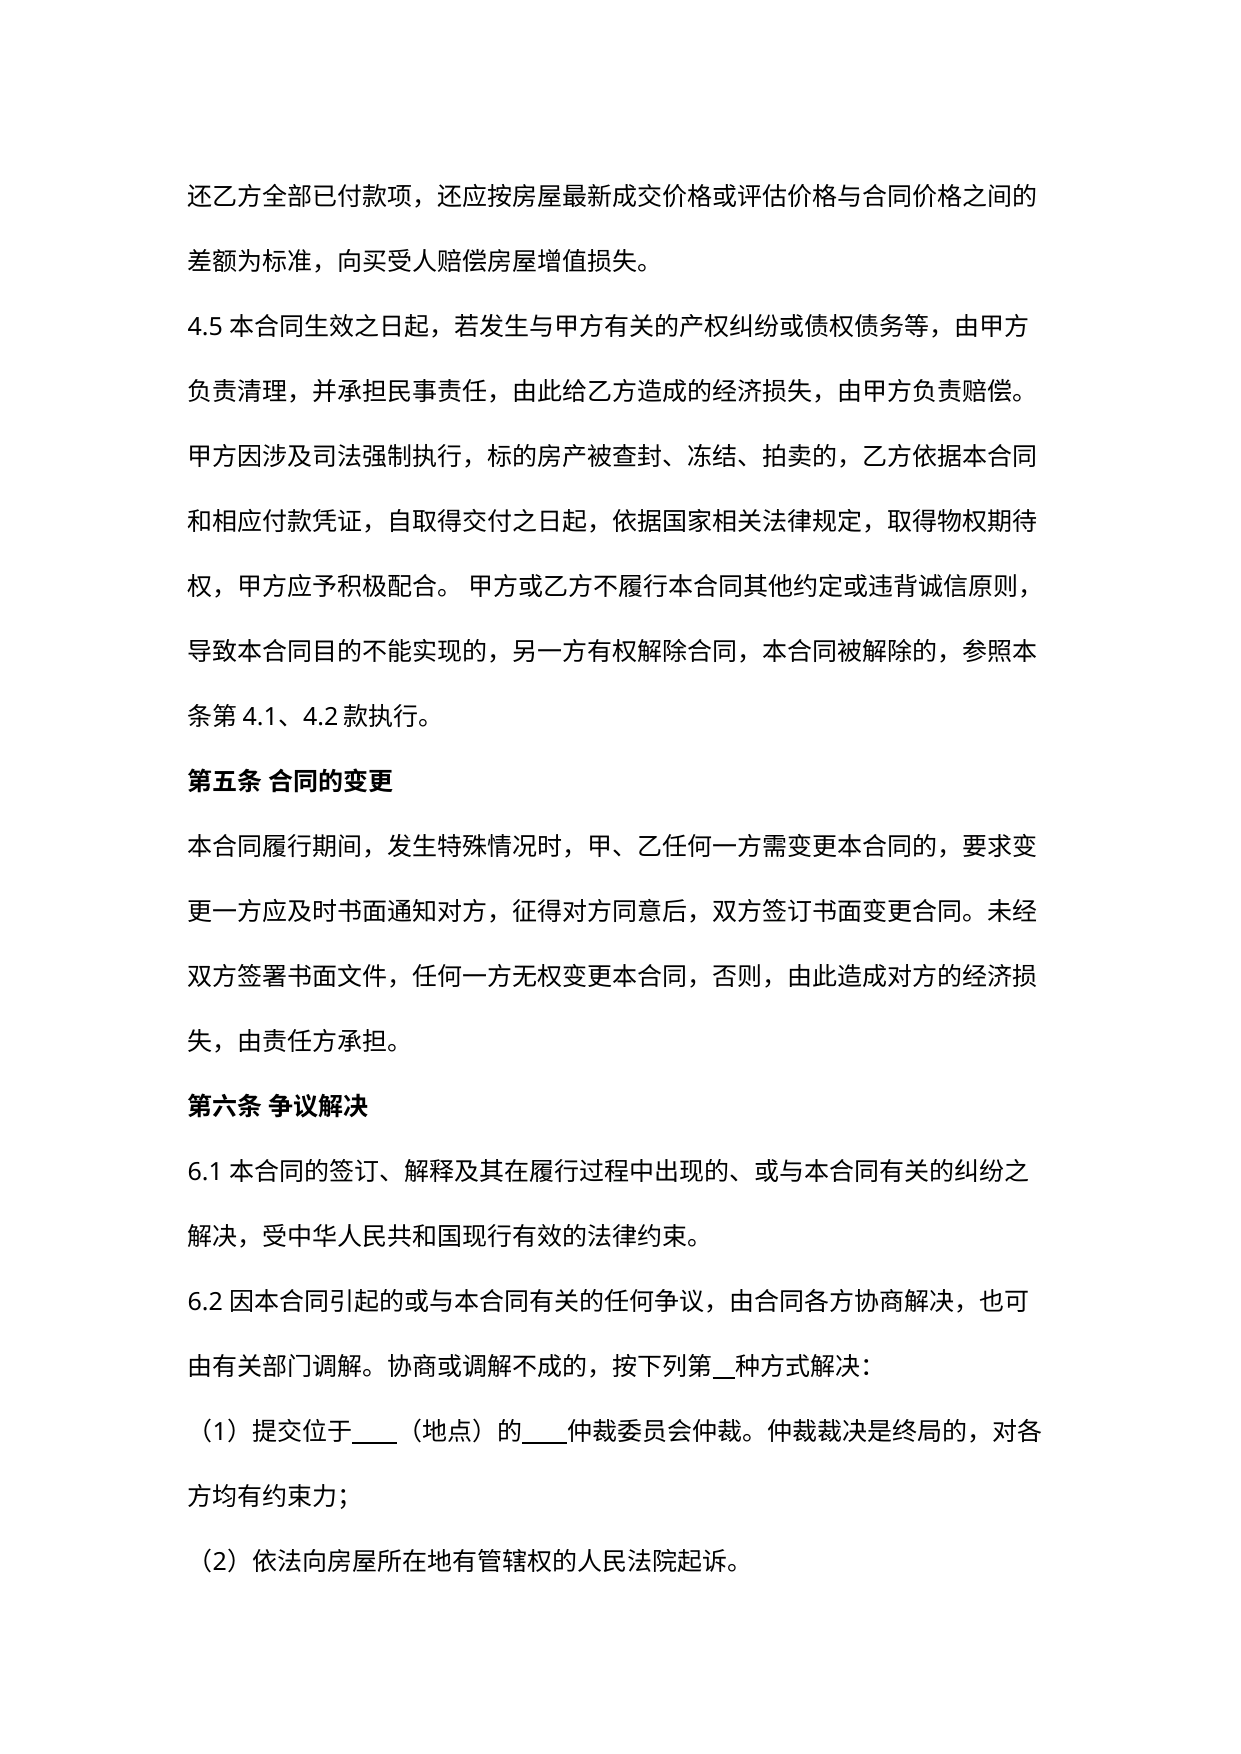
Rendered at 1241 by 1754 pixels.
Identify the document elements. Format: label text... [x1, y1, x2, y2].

text 本合同履行期间，发生特殊情况时，甲、乙任何一方需变更本合同的，要求变更一方应及时书面通知对方，征得对方同意后，双方签订书面变更合同。未经双方签署书面文件，任何一方无权变更本合同，否则，由此造成对方的经济损失，由责任方承担。 [187, 812, 1053, 1072]
subtitle 第六条 争议解决 [187, 1072, 1053, 1137]
text 6.2 因本合同引起的或与本合同有关的任何争议，由合同各方协商解决，也可由有关部门调解。协商或调解不成的，按下列第 种方式解决： [187, 1267, 1053, 1397]
subtitle 第五条 合同的变更 [187, 747, 1053, 812]
text （1）提交位于 （地点）的 仲裁委员会仲裁。仲裁裁决是终局的，对各方均有约束力； [187, 1397, 1053, 1527]
text 4.5 本合同生效之日起，若发生与甲方有关的产权纠纷或债权债务等，由甲方负责清理，并承担民事责任，由此给乙方造成的经济损失，由甲方负责赔偿。甲方因涉及司法强制执行，标的房产被查封、冻结、拍卖的，乙方依据本合同和相应付款凭证，自取得交付之日起，依据国家相关法律规定，取得物权期待权，甲方应予积极配合。 甲方或乙方不履行本合同其他约定或违背诚信原则，导致本合同目的不能实现的，另一方有权解除合同，本合同被解除的，参照本条第4.1、4.2款执行。 [187, 292, 1053, 747]
text （2）依法向房屋所在地有管辖权的人民法院起诉。 [187, 1527, 1053, 1592]
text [187, 162, 1053, 292]
text 6.1 本合同的签订、解释及其在履行过程中出现的、或与本合同有关的纠纷之解决，受中华人民共和国现行有效的法律约束。 [187, 1137, 1053, 1267]
